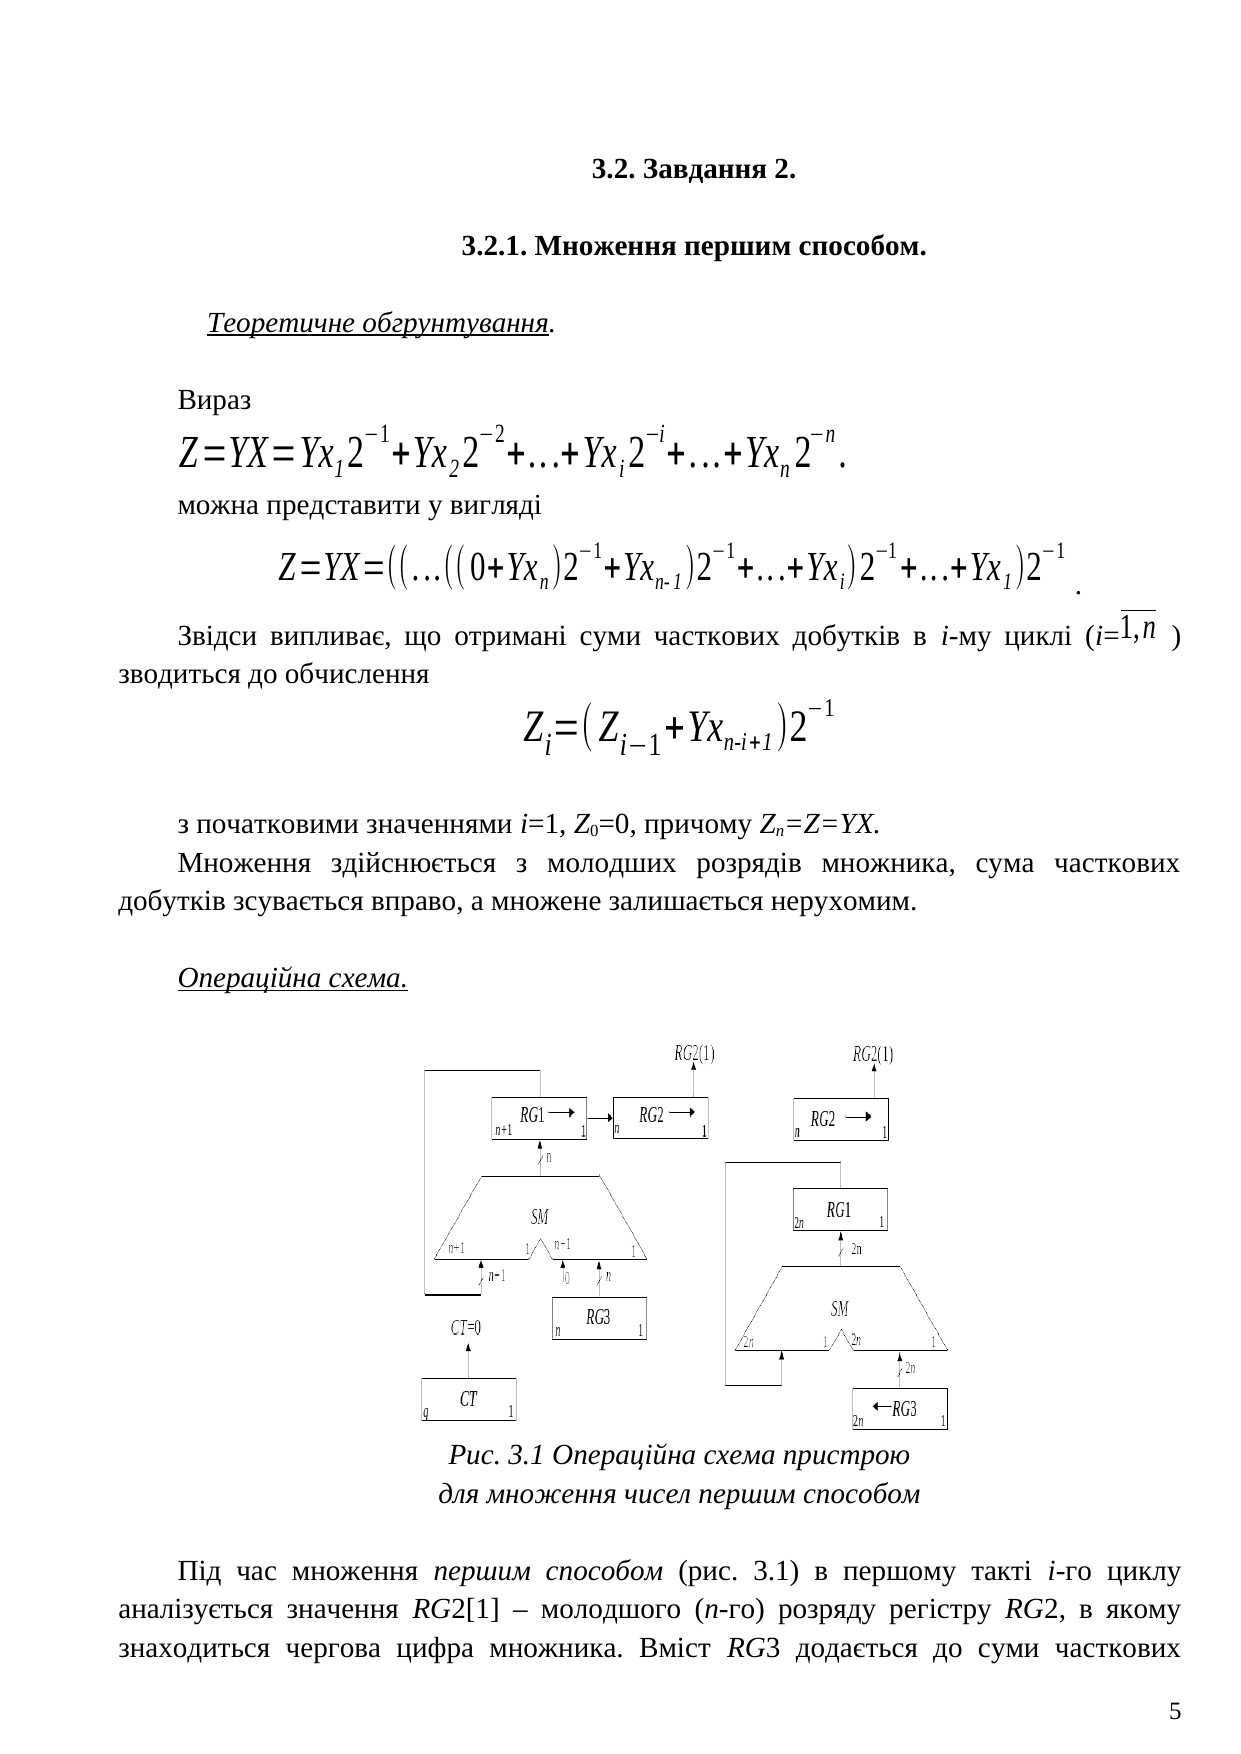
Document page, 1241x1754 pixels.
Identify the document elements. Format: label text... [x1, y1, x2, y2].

text для множення чисел першим способом [118, 1476, 1181, 1509]
text Теоретичне обгрунтування. [118, 305, 1181, 339]
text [118, 1553, 1181, 1663]
text Вираз [118, 382, 1181, 416]
text 3.2.1. Множення першим способом. [118, 228, 1181, 262]
text Рис. 3.1 Операційна схема пристрою [118, 1437, 1181, 1471]
text з початковими значеннями i=1, Z0=0, причому Zn=Z=YX. [118, 806, 1181, 840]
text . [118, 538, 1181, 601]
text 3.2. Завдання 2. [118, 151, 1181, 184]
text Звідси випливає, що отримані суми часткових добутків в i-му циклі (i= ) зводиться до обчислення [118, 606, 1181, 690]
text можна представити у вигляді [118, 487, 1181, 521]
text Операційна схема. [118, 961, 1181, 994]
text Множення здійснюється з молодших розрядів множника, сума часткових добутків зсувається вправо, а множене залишається нерухомим. [118, 845, 1181, 917]
